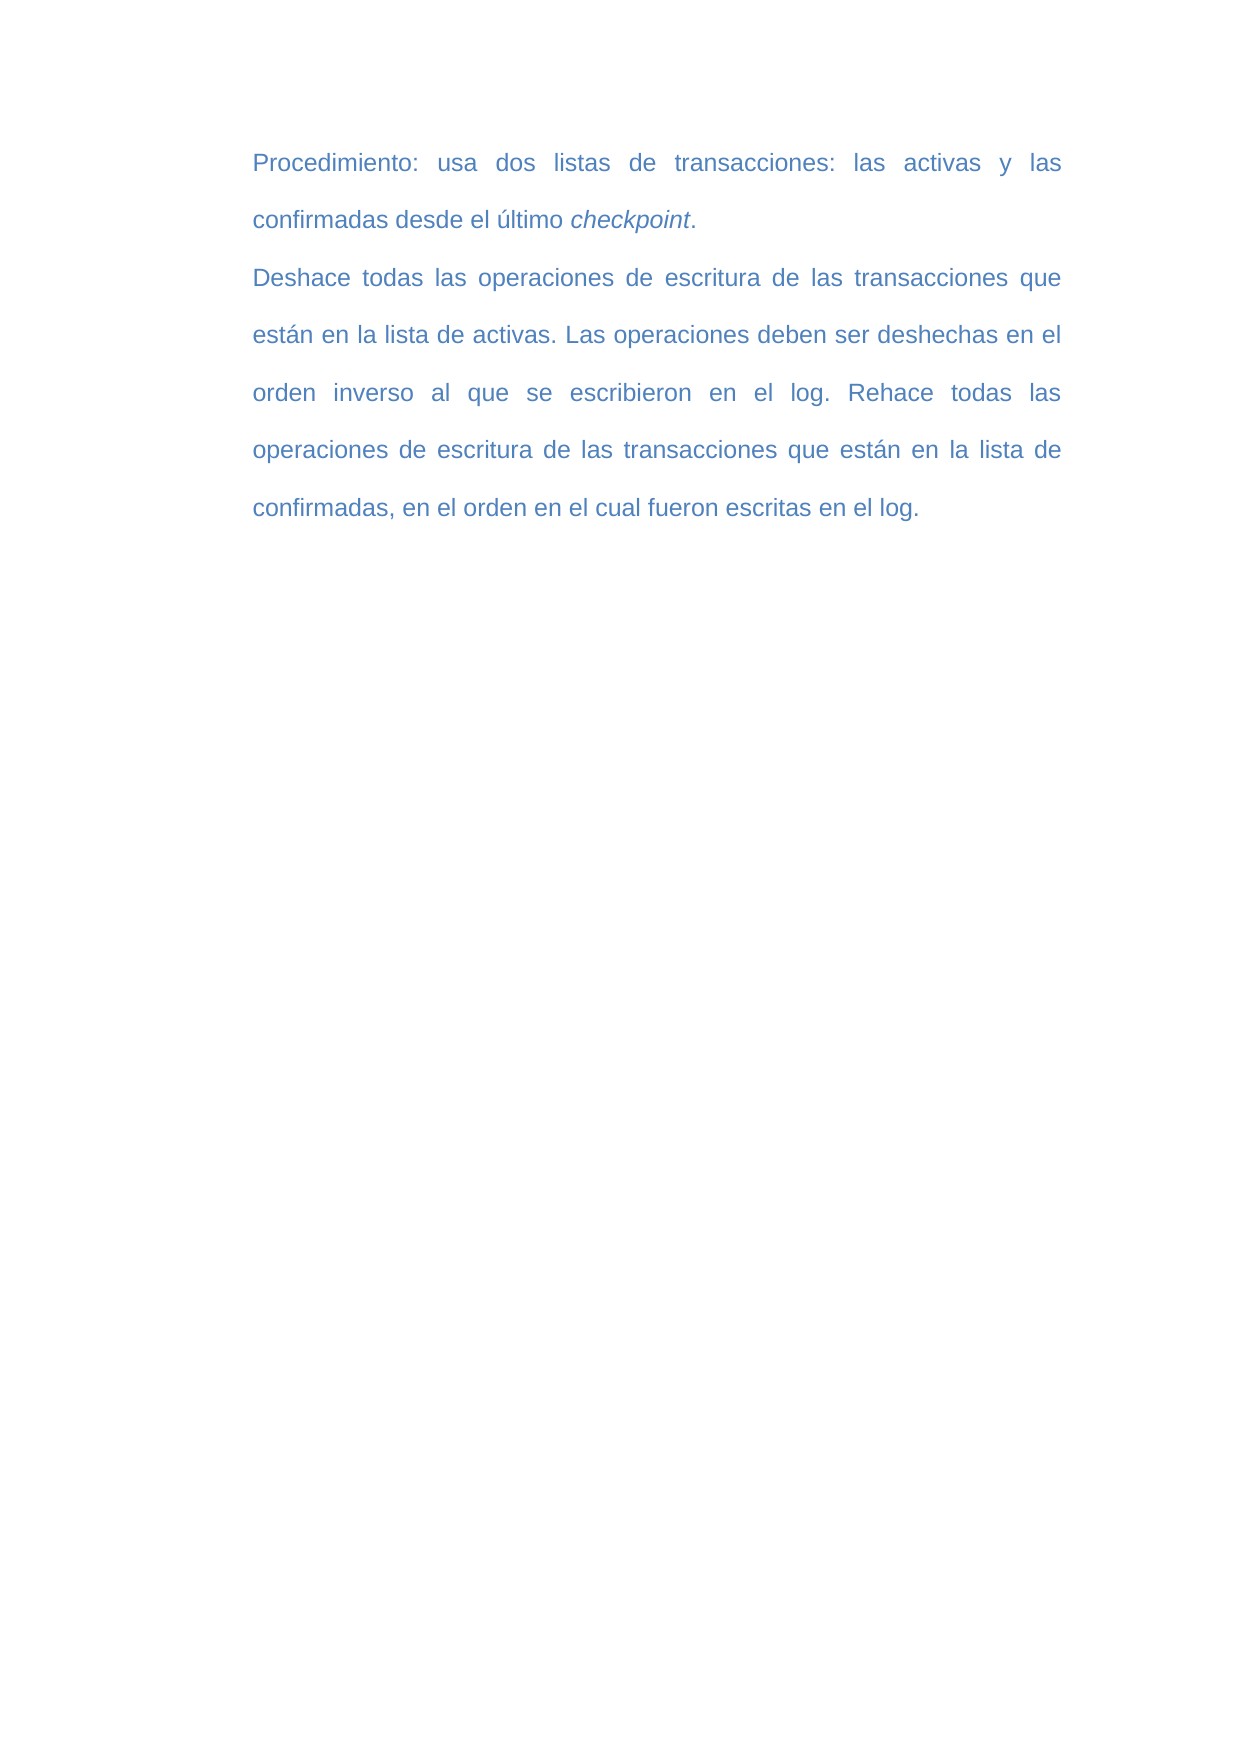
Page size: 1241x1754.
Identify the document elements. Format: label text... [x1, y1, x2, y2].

list Procedimiento: usa dos listas de transacciones: las activas y las confirmadas desde el último checkpoint. [252, 148, 1063, 234]
list Deshace todas las operaciones de escritura de las transacciones que están en la lista de activas. Las operaciones deben ser deshechas en el orden inverso al que se escribieron en el log. Rehace todas las operaciones de escritura de las transacciones que están en la lista de confirmadas, en el orden en el cual fueron escritas en el log. [252, 263, 1063, 521]
